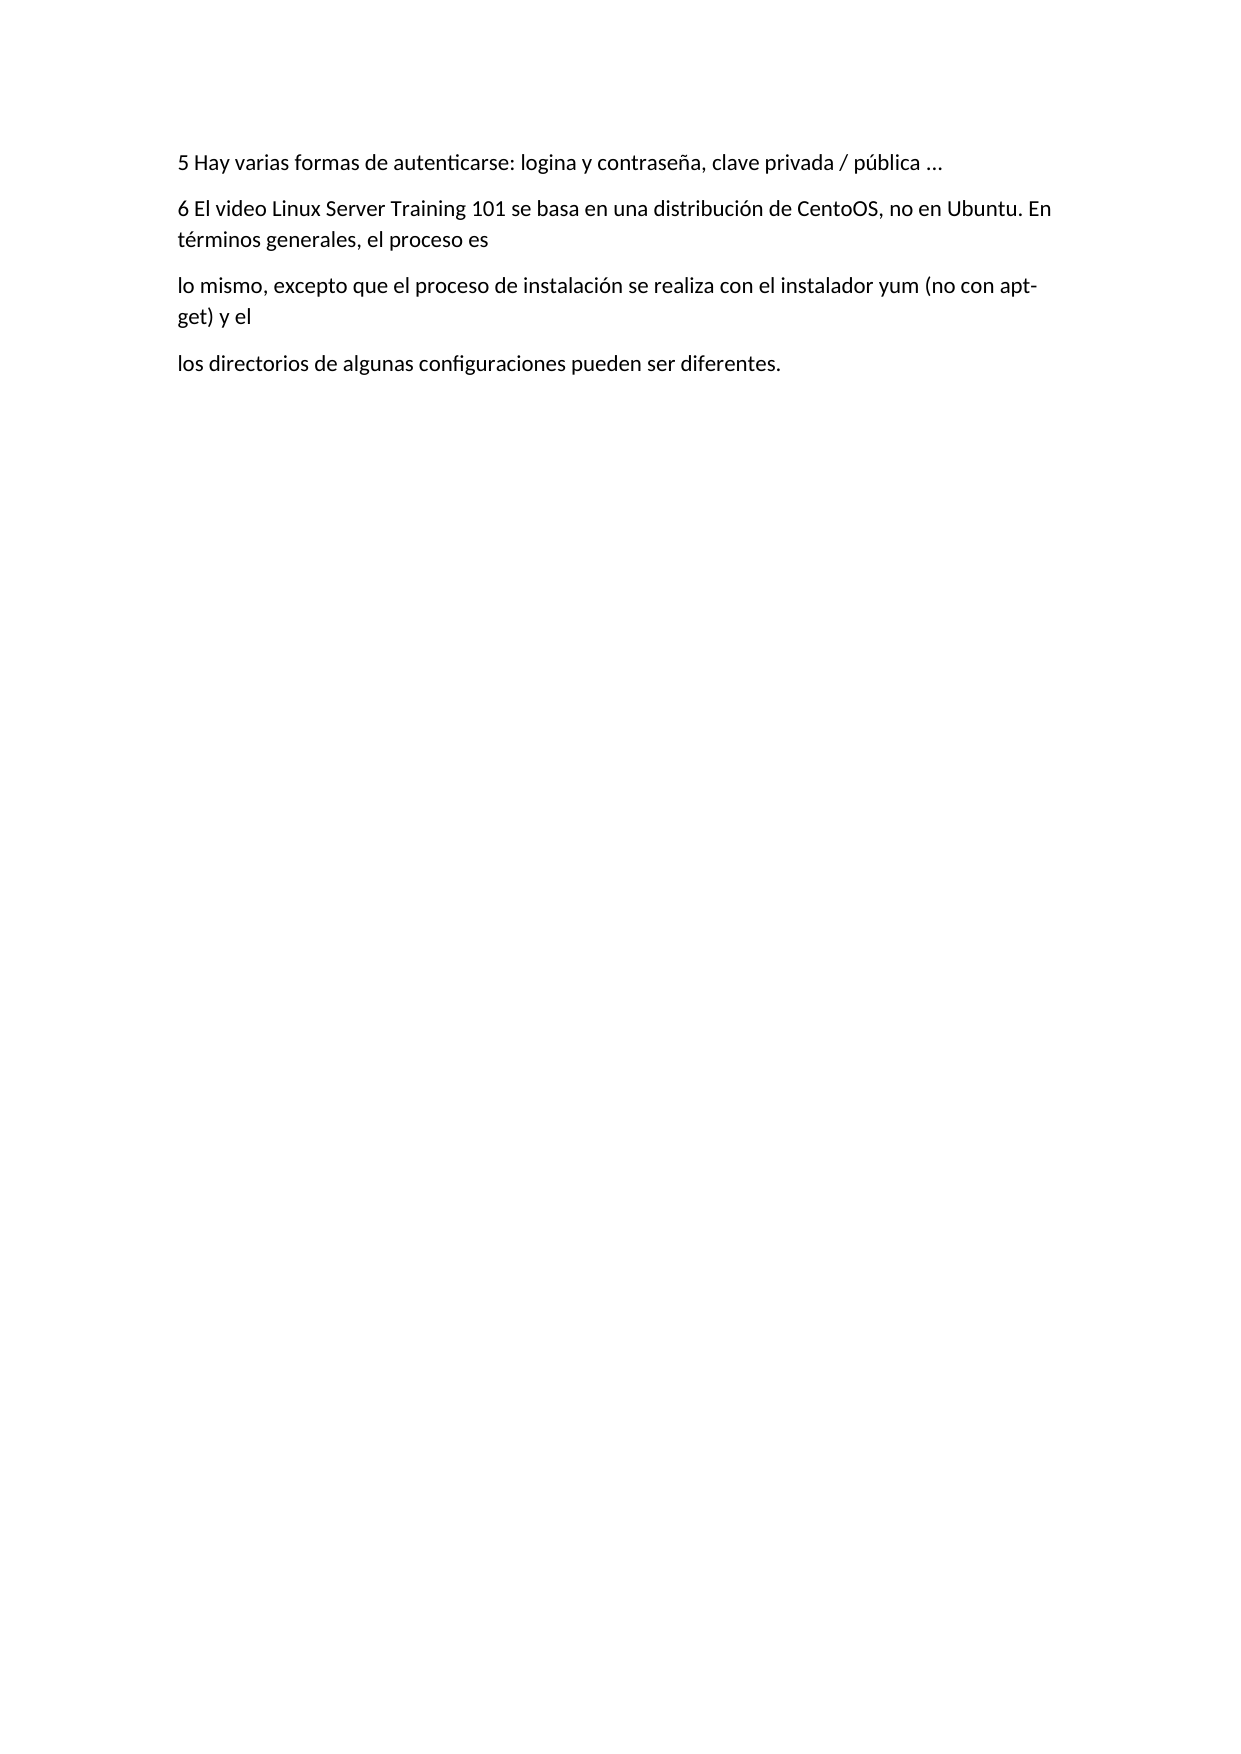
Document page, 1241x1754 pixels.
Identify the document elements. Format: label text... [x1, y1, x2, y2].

text 6 El video Linux Server Training 101 se basa en una distribución de CentoOS, no en Ubuntu. En términos generales, el proceso es [177, 194, 1063, 253]
text los directorios de algunas configuraciones pueden ser diferentes. [177, 349, 1063, 377]
text lo mismo, excepto que el proceso de instalación se realiza con el instalador yum (no con apt-get) y el [177, 272, 1063, 330]
text 5 Hay varias formas de autenticarse: logina y contraseña, clave privada / pública ... [177, 148, 1063, 176]
